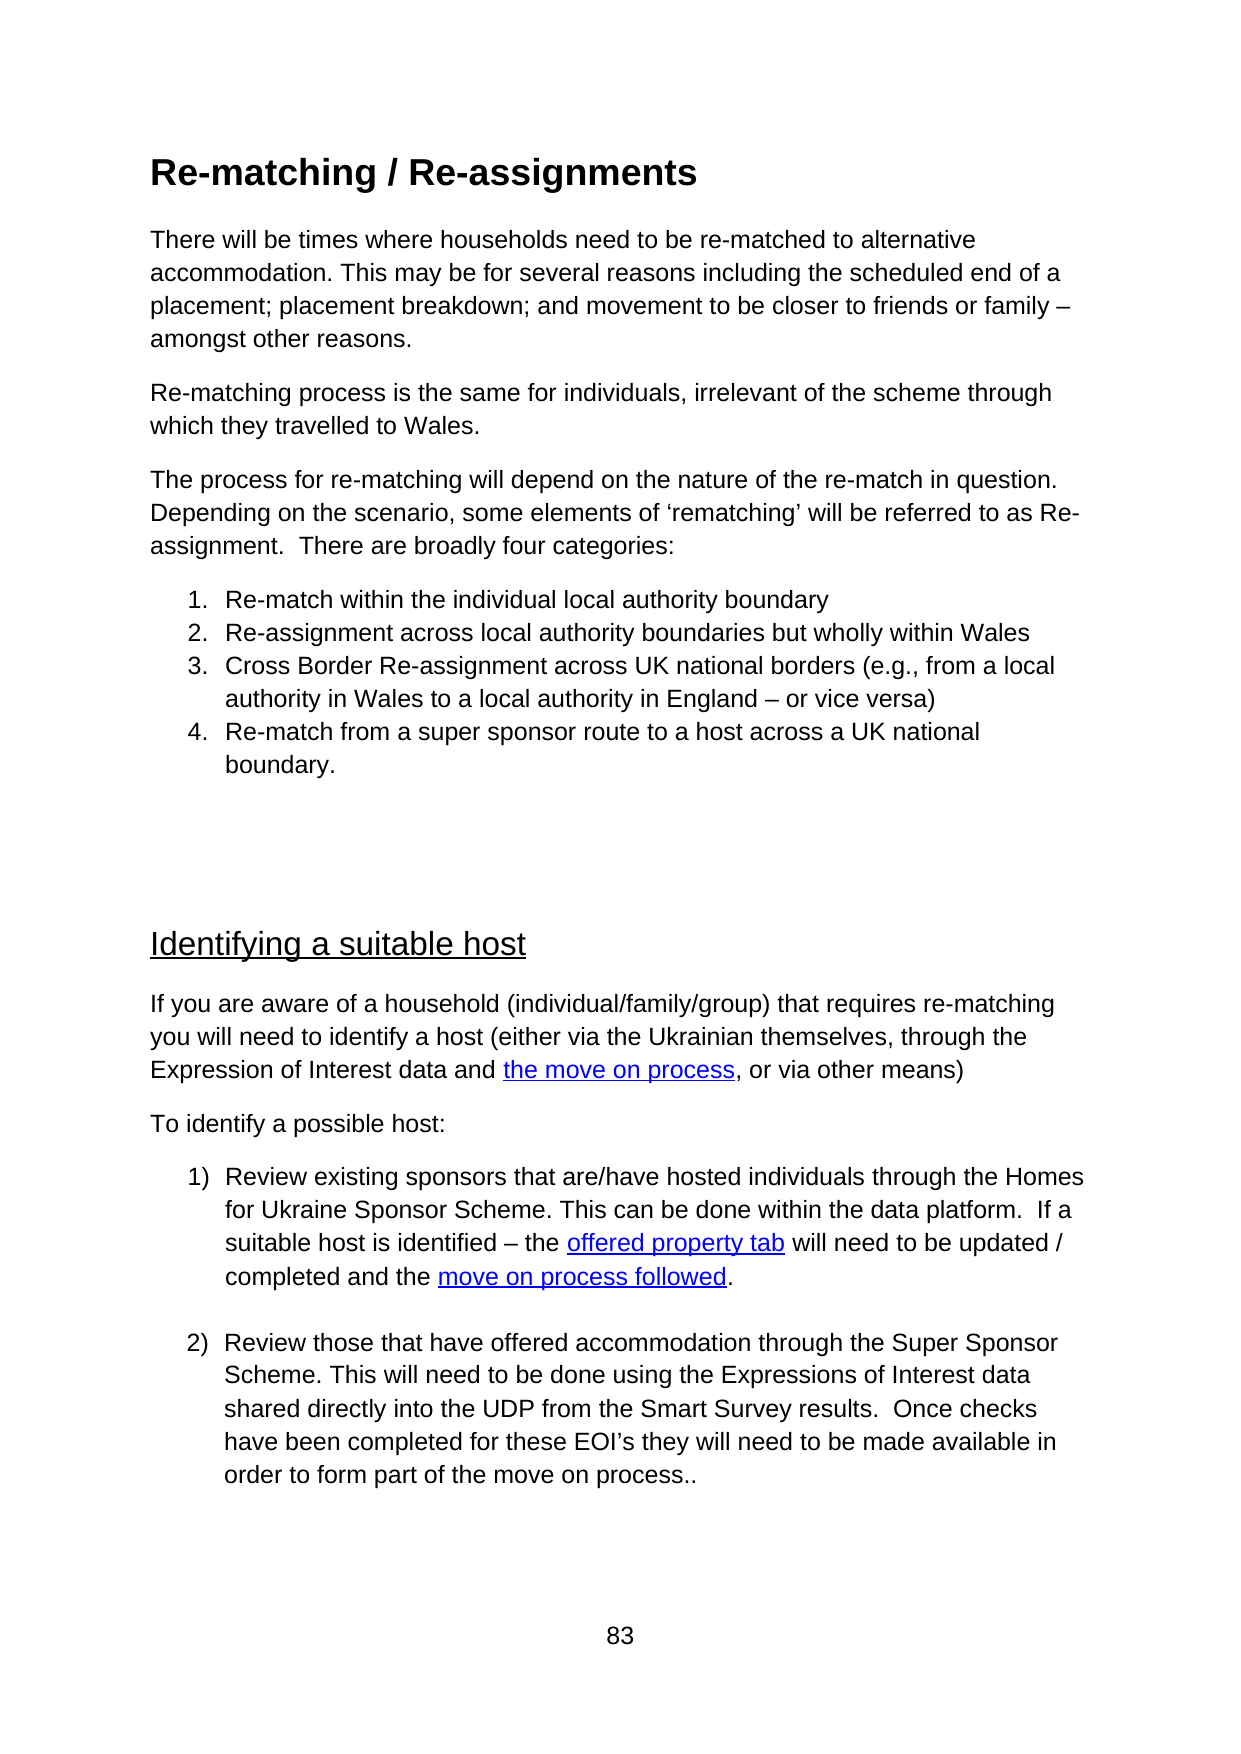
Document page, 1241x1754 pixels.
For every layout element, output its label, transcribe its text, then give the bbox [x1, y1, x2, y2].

text To identify a possible host: [150, 1108, 1090, 1137]
list Re-match from a super sponsor route to a host across a UK national boundary. [187, 717, 1090, 845]
subtitle Identifying a suitable host [150, 924, 1090, 962]
text The process for re-matching will depend on the nature of the re-match in question. Depending on the scenario, some elements of ‘rematching’ will be referred to as Re-assignment. There are broadly four categories: [150, 465, 1090, 560]
text Re-matching process is the same for individuals, irrelevant of the scheme through which they travelled to Wales. [150, 378, 1090, 440]
list Re-match within the individual local authority boundary [187, 585, 1090, 613]
text There will be times where households need to be re-matched to alternative accommodation. This may be for several reasons including the scheduled end of a placement; placement breakdown; and movement to be closer to friends or family – amongst other reasons. [150, 225, 1090, 353]
list Review existing sponsors that are/have hosted individuals through the Homes for Ukraine Sponsor Scheme. This can be done within the data platform. If a suitable host is identified – the offered property tab will need to be updated / completed and the move on process followed. [187, 1162, 1090, 1323]
list Cross Border Re-assignment across UK national borders (e.g., from a local authority in Wales to a local authority in England – or vice versa) [187, 651, 1090, 713]
subtitle Re-matching / Re-assignments [150, 150, 1090, 193]
list Review those that have offered accommodation through the Super Sponsor Scheme. This will need to be done using the Expressions of Interest data shared directly into the UDP from the Smart Survey results. Once checks have been completed for these EOI’s they will need to be made available in order to form part of the move on process.. [186, 1327, 1090, 1488]
list Re-assignment across local authority boundaries but wholly within Wales [187, 618, 1090, 647]
text If you are aware of a household (individual/family/group) that requires re-matching you will need to identify a host (either via the Ukrainian themselves, through the Expression of Interest data and the move on process, or via other means) [150, 989, 1090, 1083]
